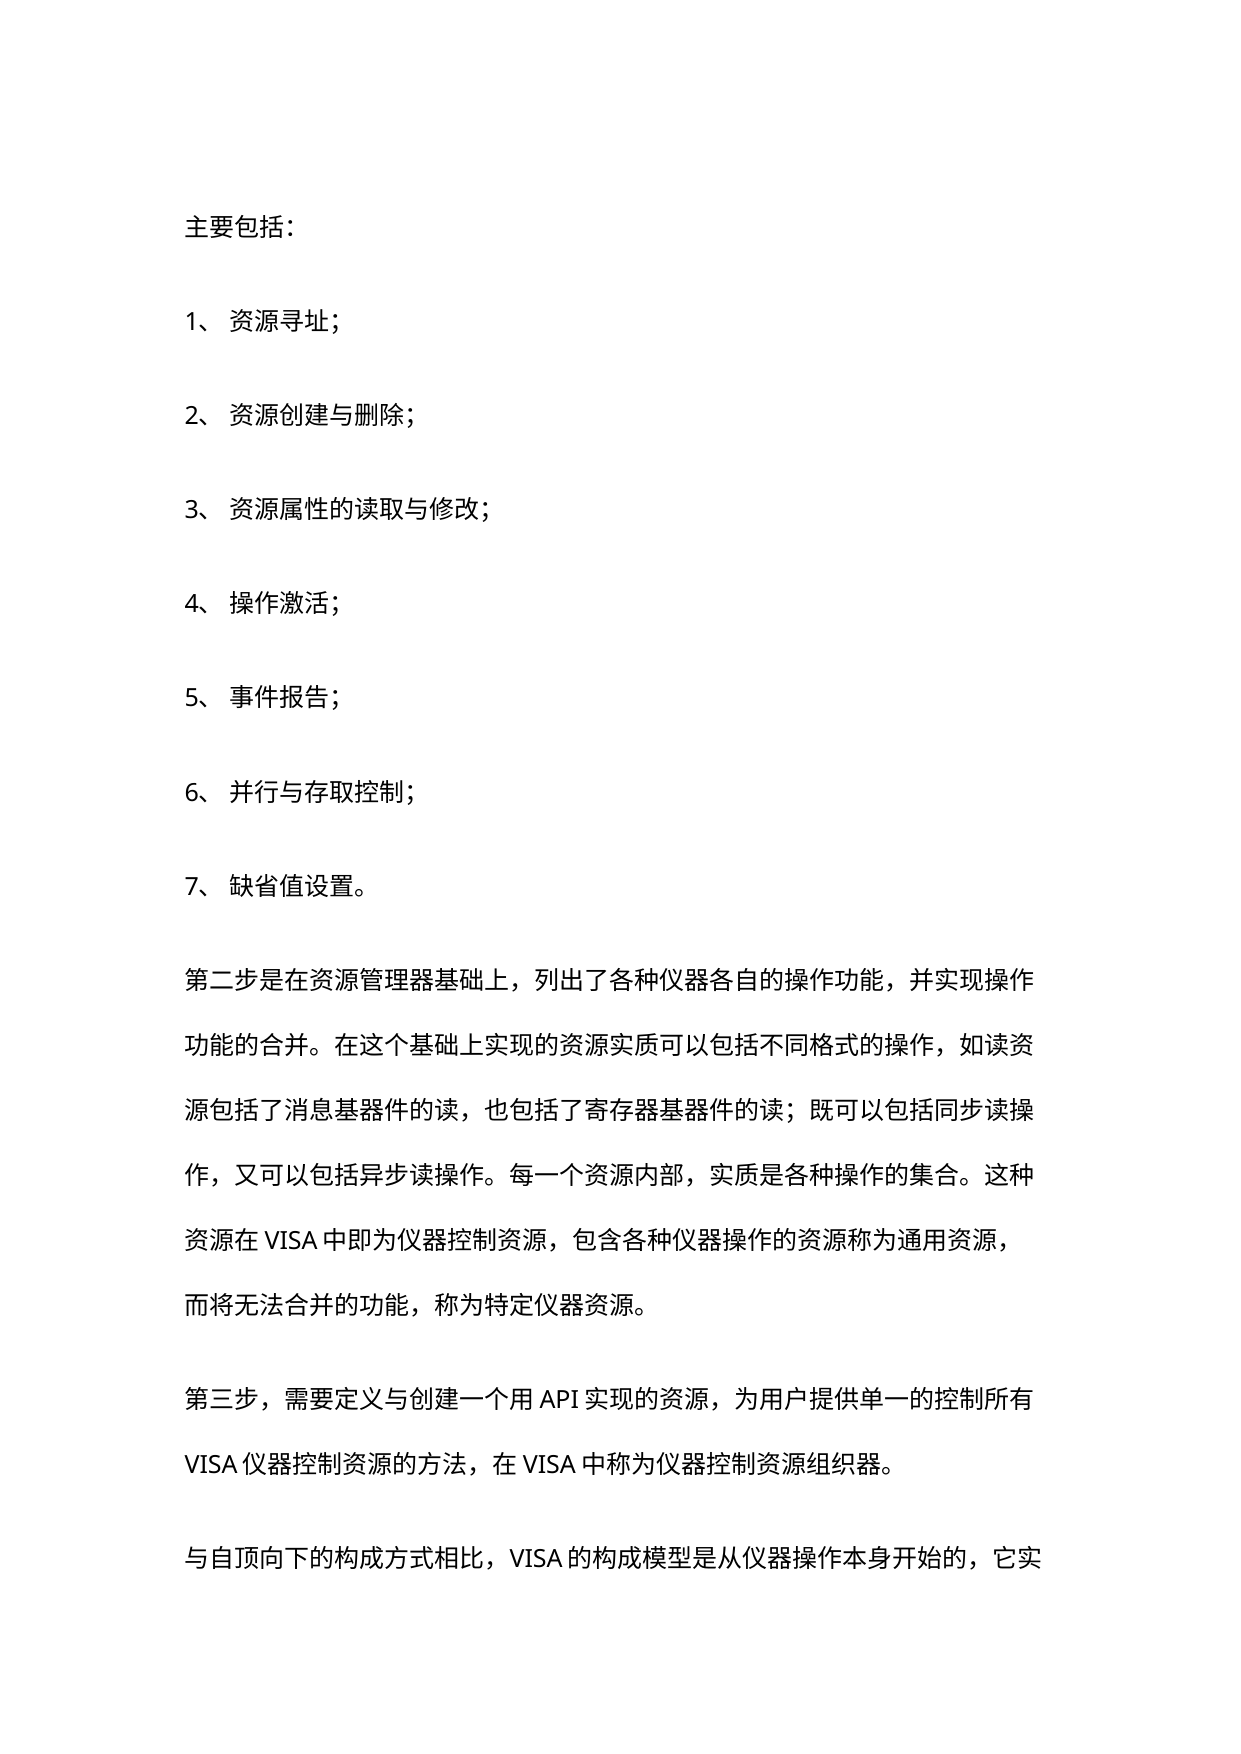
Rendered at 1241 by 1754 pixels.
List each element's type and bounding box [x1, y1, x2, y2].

table_header [183, 162, 1048, 1591]
